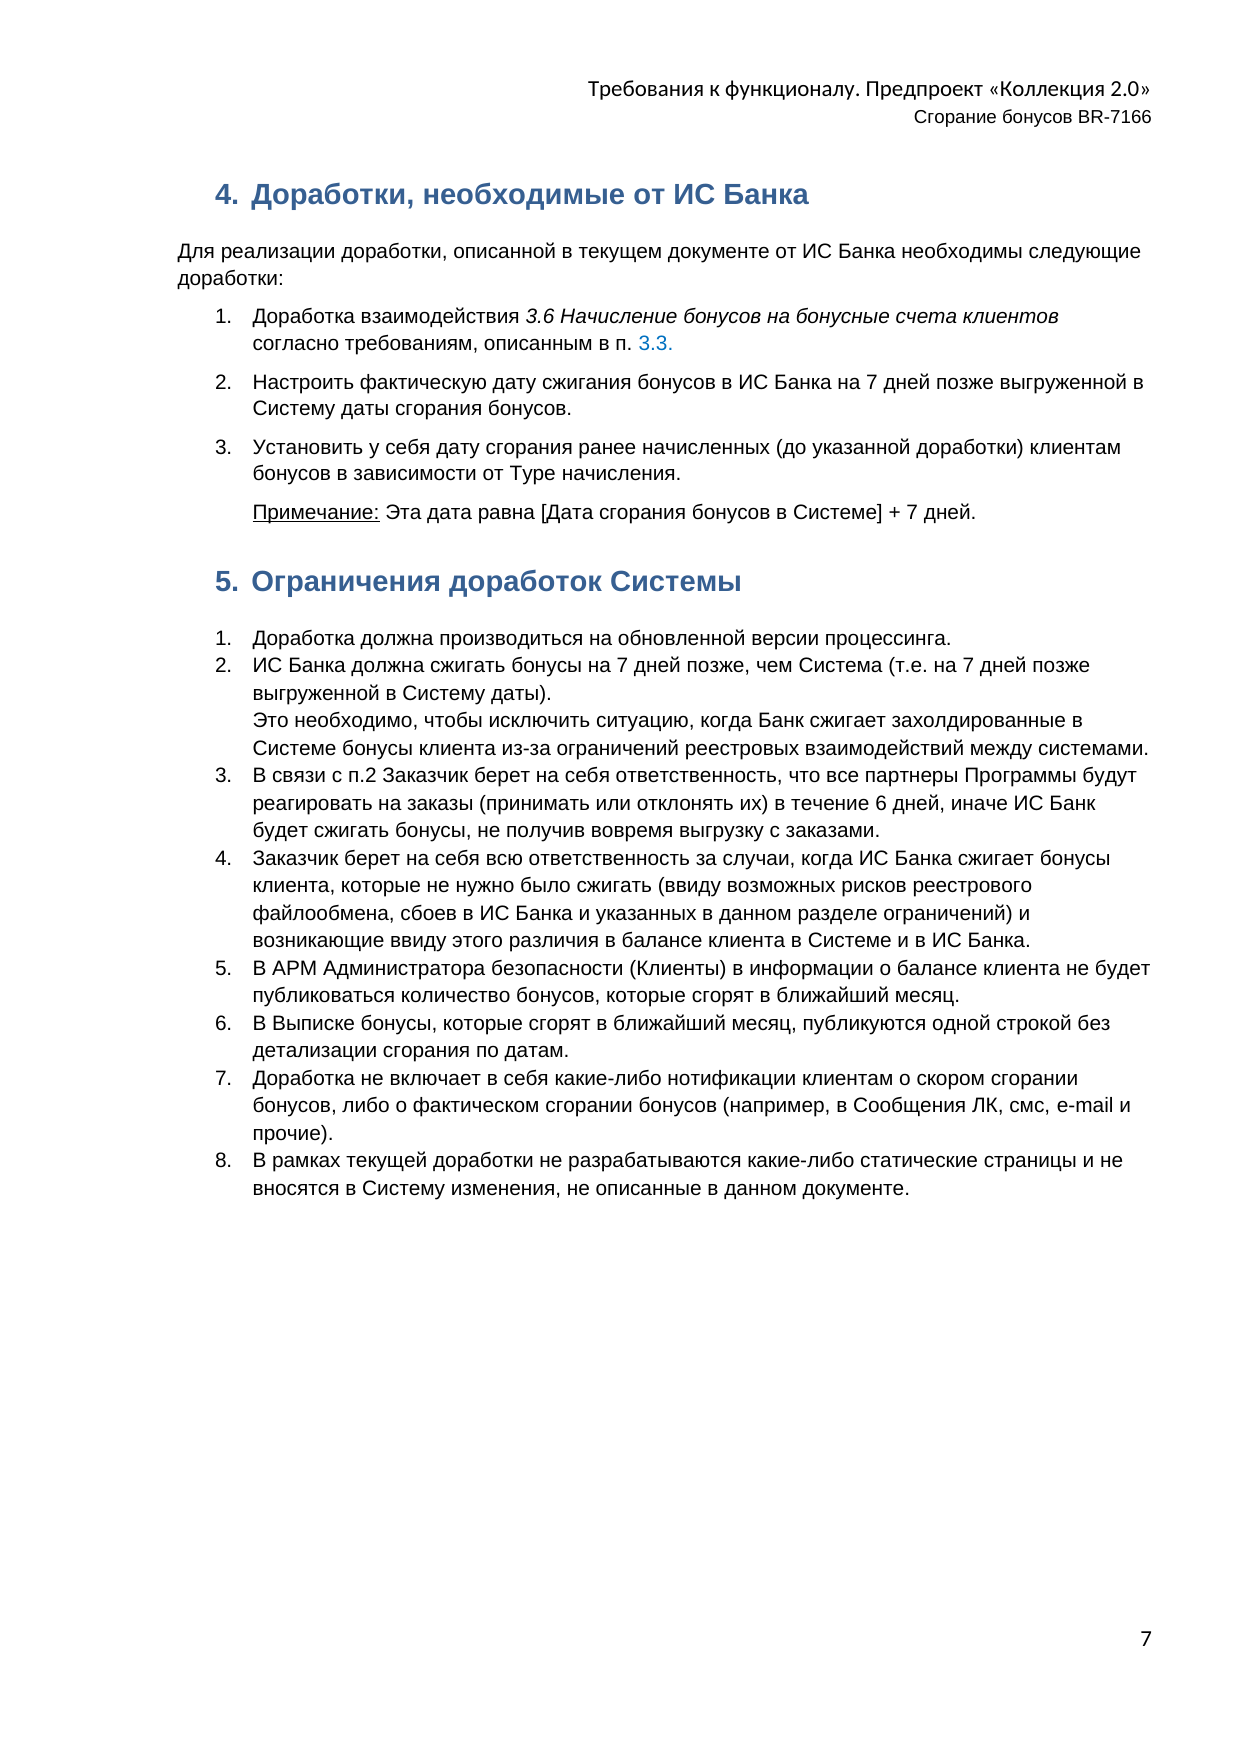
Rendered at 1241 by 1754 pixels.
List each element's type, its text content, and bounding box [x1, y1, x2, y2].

list Доработка не включает в себя какие-либо нотификации клиентам о скором сгорании бонусов, либо о фактическом сгорании бонусов (например, в Сообщения ЛК, смс, e-mail и прочие). [215, 1066, 1152, 1145]
list Настроить фактическую дату сжигания бонусов в ИС Банка на 7 дней позже выгруженной в Систему даты сгорания бонусов. [215, 369, 1152, 420]
list Доработка взаимодействия 3.6 Начисление бонусов на бонусные счета клиентов согласно требованиям, описанным в п. 3.3. [215, 304, 1152, 355]
subtitle Ограничения доработок Системы [215, 564, 1152, 597]
list Примечание: Эта дата равна [Дата сгорания бонусов в Системе] + 7 дней. [252, 500, 1152, 524]
subtitle Доработки, необходимые от ИС Банка [215, 177, 1152, 211]
list В АРМ Администратора безопасности (Клиенты) в информации о балансе клиента не будет публиковаться количество бонусов, которые сгорят в ближайший месяц. [215, 956, 1152, 1007]
list Доработка должна производиться на обновленной версии процессинга. [215, 626, 1152, 650]
list ИС Банка должна сжигать бонусы на 7 дней позже, чем Система (т.е. на 7 дней позже выгруженной в Систему даты). [215, 653, 1152, 705]
list Установить у себя дату сгорания ранее начисленных (до указанной доработки) клиентам бонусов в зависимости от Type начисления. [215, 435, 1152, 485]
text Для реализации доработки, описанной в текущем документе от ИС Банка необходимы следующие доработки: [177, 239, 1152, 289]
list В Выписке бонусы, которые сгорят в ближайший месяц, публикуются одной строкой без детализации сгорания по датам. [215, 1011, 1152, 1062]
list Это необходимо, чтобы исключить ситуацию, когда Банк сжигает захолдированные в Системе бонусы клиента из-за ограничений реестровых взаимодействий между системами. [252, 708, 1152, 760]
list Заказчик берет на себя всю ответственность за случаи, когда ИС Банка сжигает бонусы клиента, которые не нужно было сжигать (ввиду возможных рисков реестрового файлообмена, сбоев в ИС Банка и указанных в данном разделе ограничений) и возникающие ввиду этого различия в балансе клиента в Системе и в ИС Банка. [215, 846, 1152, 952]
list В связи с п.2 Заказчик берет на себя ответственность, что все партнеры Программы будут реагировать на заказы (принимать или отклонять их) в течение 6 дней, иначе ИС Банк будет сжигать бонусы, не получив вовремя выгрузку с заказами. [215, 763, 1152, 842]
list В рамках текущей доработки не разрабатываются какие-либо статические страницы и не вносятся в Систему изменения, не описанные в данном документе. [215, 1148, 1152, 1200]
